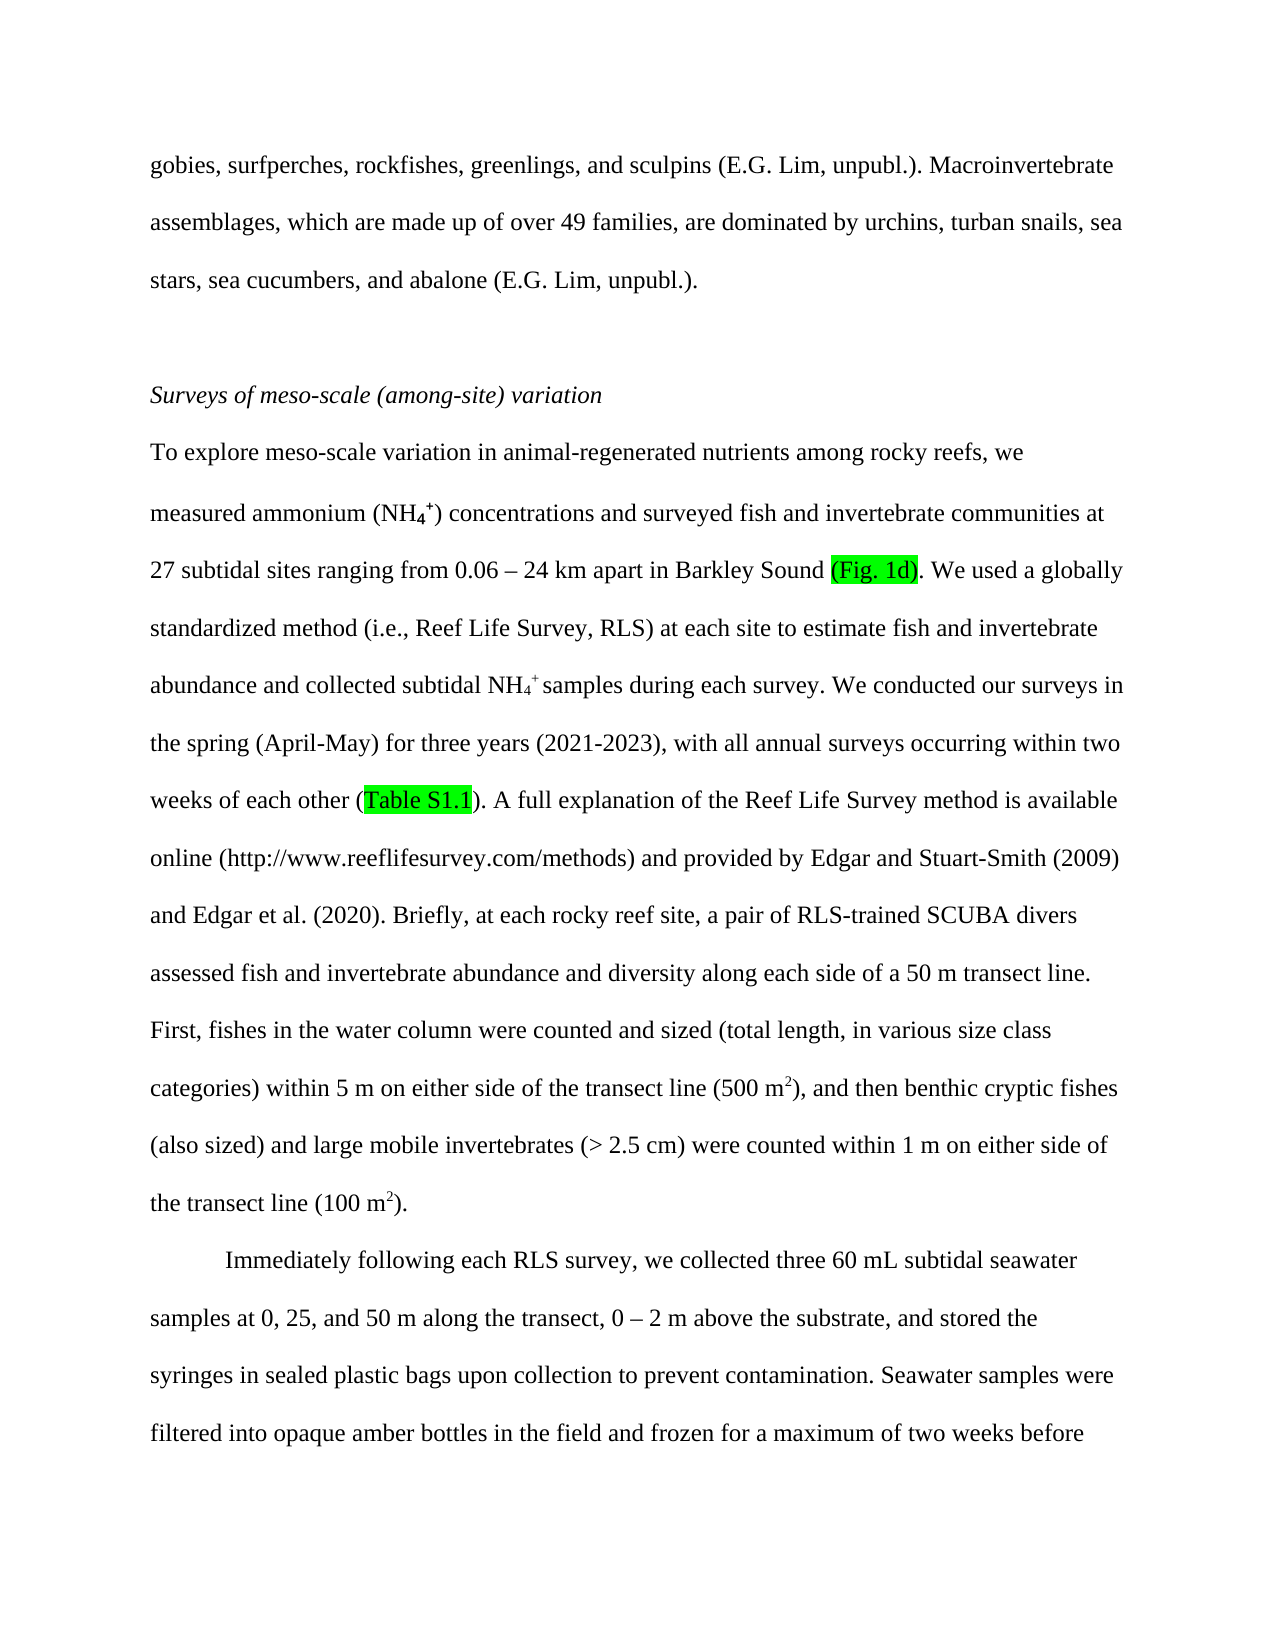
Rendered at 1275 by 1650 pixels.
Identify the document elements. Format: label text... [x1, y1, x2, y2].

text To explore meso-scale variation in animal-regenerated nutrients among rocky reefs, we measured ammonium (NH₄⁺) concentrations and surveyed fish and invertebrate communities at 27 subtidal sites ranging from 0.06 – 24 km apart in Barkley Sound (Fig. 1d). We used a globally standardized method (i.e., Reef Life Survey, RLS) at each site to estimate fish and invertebrate abundance and collected subtidal NH4+ samples during each survey. We conducted our surveys in the spring (April-May) for three years (2021-2023), with all annual surveys occurring within two weeks of each other (Table S1.1). A full explanation of the Reef Life Survey method is available online (http://www.reeflifesurvey.com/methods) and provided by Edgar and Stuart-Smith (2009) and Edgar et al. (2020). Briefly, at each rocky reef site, a pair of RLS-trained SCUBA divers assessed fish and invertebrate abundance and diversity along each side of a 50 m transect line. First, fishes in the water column were counted and sized (total length, in various size class categories) within 5 m on either side of the transect line (500 m2), and then benthic cryptic fishes (also sized) and large mobile invertebrates (> 2.5 cm) were counted within 1 m on either side of the transect line (100 m2). [150, 437, 1125, 1216]
text Surveys of meso-scale (among-site) variation [150, 380, 1125, 409]
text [150, 1245, 1125, 1446]
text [150, 150, 1125, 294]
